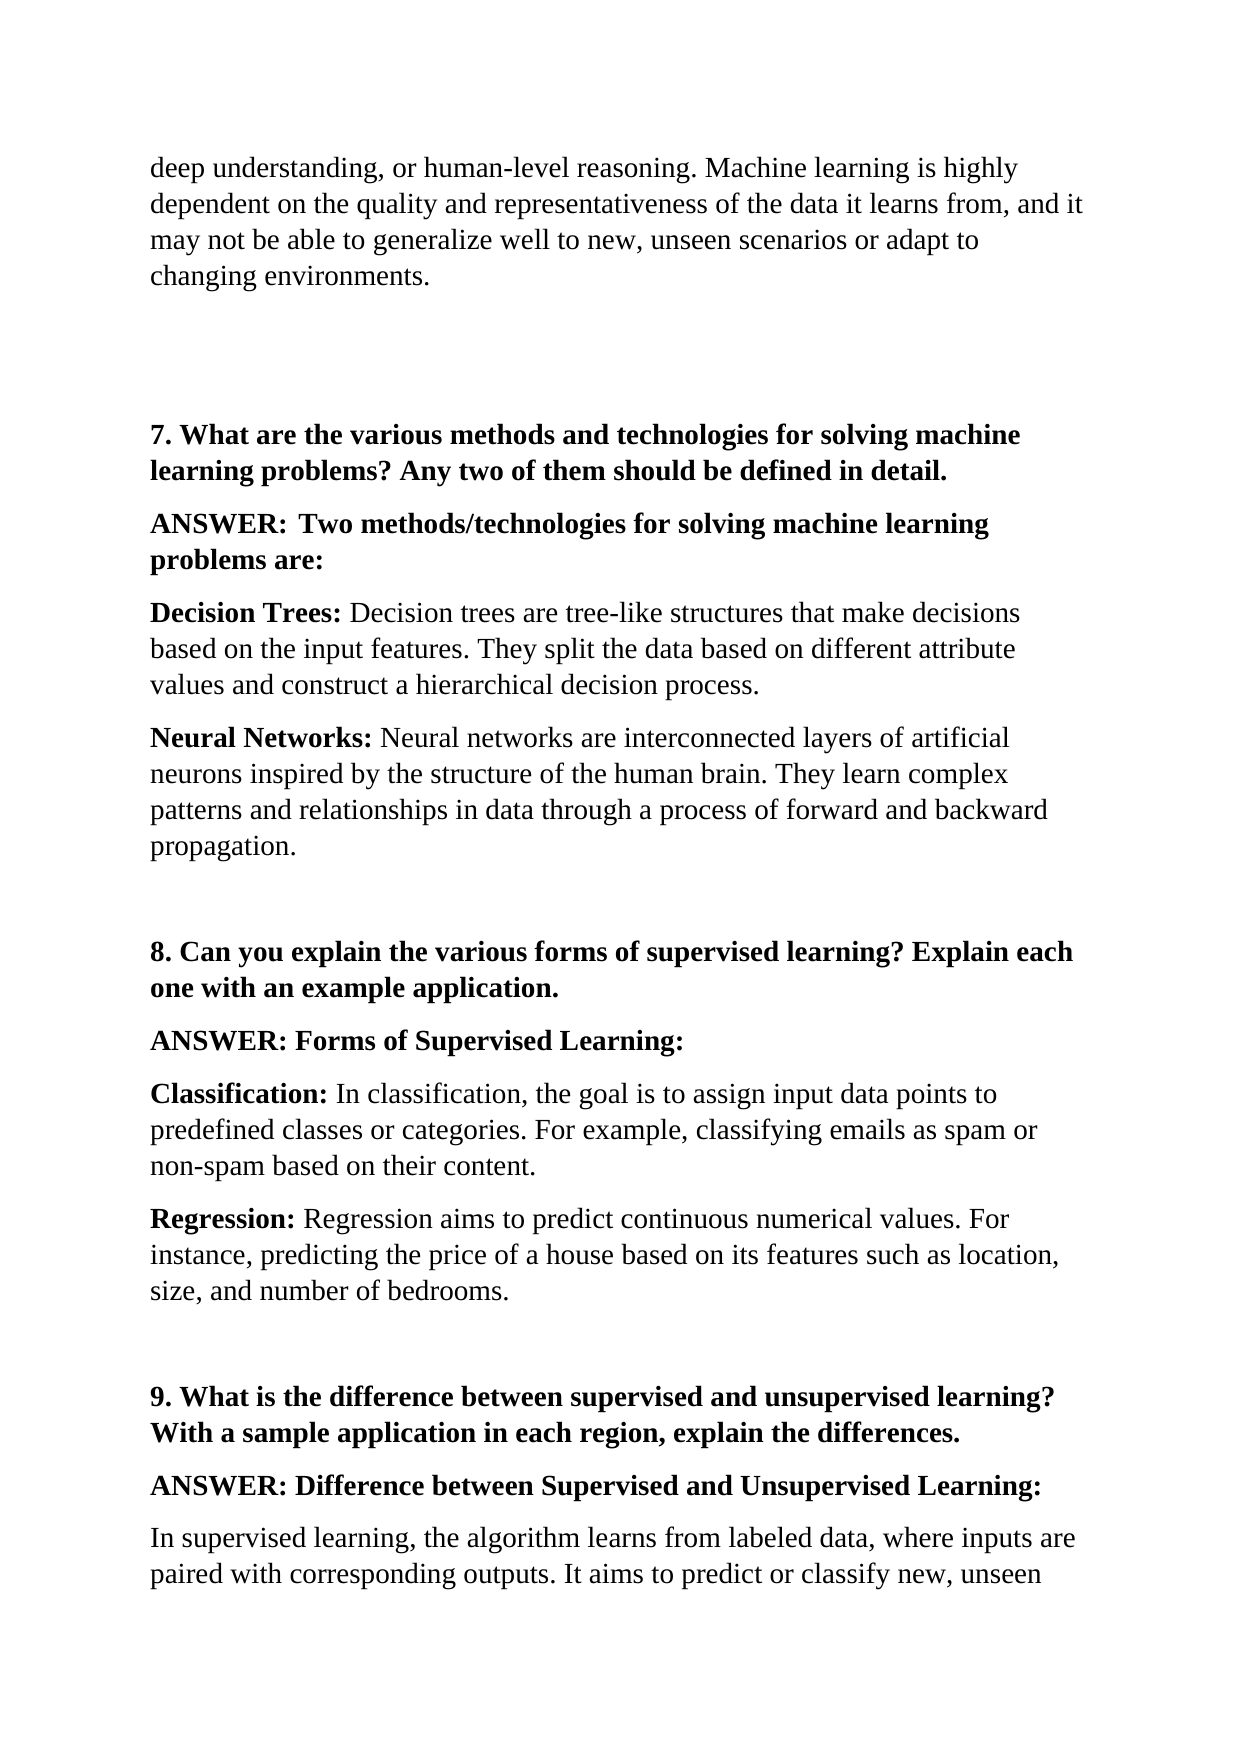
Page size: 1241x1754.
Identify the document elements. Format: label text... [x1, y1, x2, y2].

text 9. What is the difference between supervised and unsupervised learning? With a sample application in each region, explain the differences. [150, 1379, 1090, 1448]
text 7. What are the various methods and technologies for solving machine learning problems? Any two of them should be defined in detail. [150, 417, 1090, 487]
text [150, 1521, 1090, 1590]
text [150, 150, 1090, 292]
text ANSWER: Forms of Supervised Learning: [150, 1023, 1090, 1056]
text 8. Can you explain the various forms of supervised learning? Explain each one with an example application. [150, 934, 1090, 1004]
text ANSWER: Difference between Supervised and Unsupervised Learning: [150, 1468, 1090, 1501]
text Neural Networks: Neural networks are interconnected layers of artificial neurons inspired by the structure of the human brain. They learn complex patterns and relationships in data through a process of forward and backward propagation. [150, 720, 1090, 862]
text Regression: Regression aims to predict continuous numerical values. For instance, predicting the price of a house based on its features such as location, size, and number of bedrooms. [150, 1201, 1090, 1307]
text Decision Trees: Decision trees are tree-like structures that make decisions based on the input features. They split the data based on different attribute values and construct a hierarchical decision process. [150, 595, 1090, 701]
text ANSWER: Two methods/technologies for solving machine learning problems are: [150, 506, 1090, 576]
text Classification: In classification, the goal is to assign input data points to predefined classes or categories. For example, classifying emails as spam or non-spam based on their content. [150, 1076, 1090, 1182]
